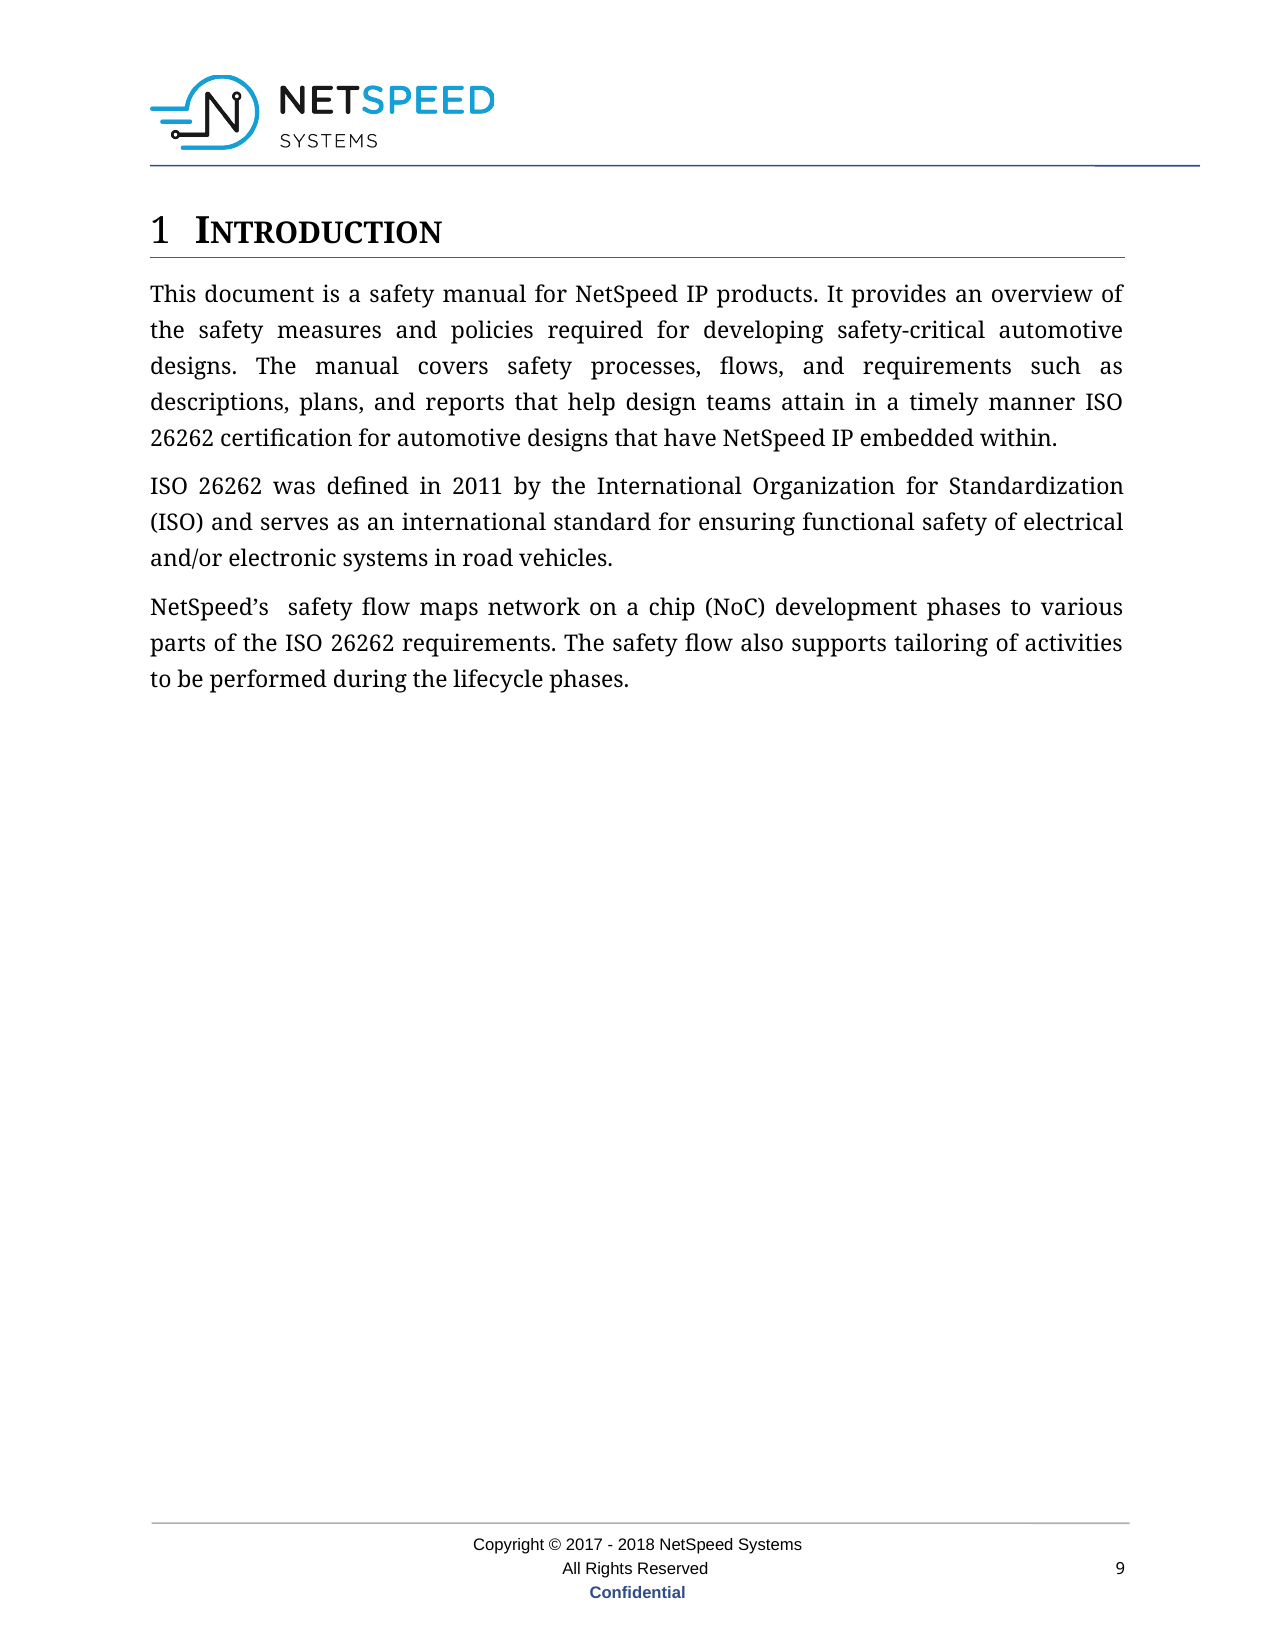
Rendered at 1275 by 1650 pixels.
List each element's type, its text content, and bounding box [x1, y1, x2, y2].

subtitle Introduction [150, 204, 1125, 257]
text This document is a safety manual for NetSpeed IP products. It provides an overview of the safety measures and policies required for developing safety-critical automotive designs. The manual covers safety processes, flows, and requirements such as descriptions, plans, and reports that help design teams attain in a timely manner ISO 26262 certification for automotive designs that have NetSpeed IP embedded within. [150, 278, 1125, 453]
picture [150, 75, 495, 150]
text NetSpeed’s safety flow maps network on a chip (NoC) development phases to various parts of the ISO 26262 requirements. The safety flow also supports tailoring of activities to be performed during the lifecycle phases. [150, 591, 1125, 694]
text ISO 26262 was defined in 2011 by the International Organization for Standardization (ISO) and serves as an international standard for ensuring functional safety of electrical and/or electronic systems in road vehicles. [150, 470, 1125, 573]
